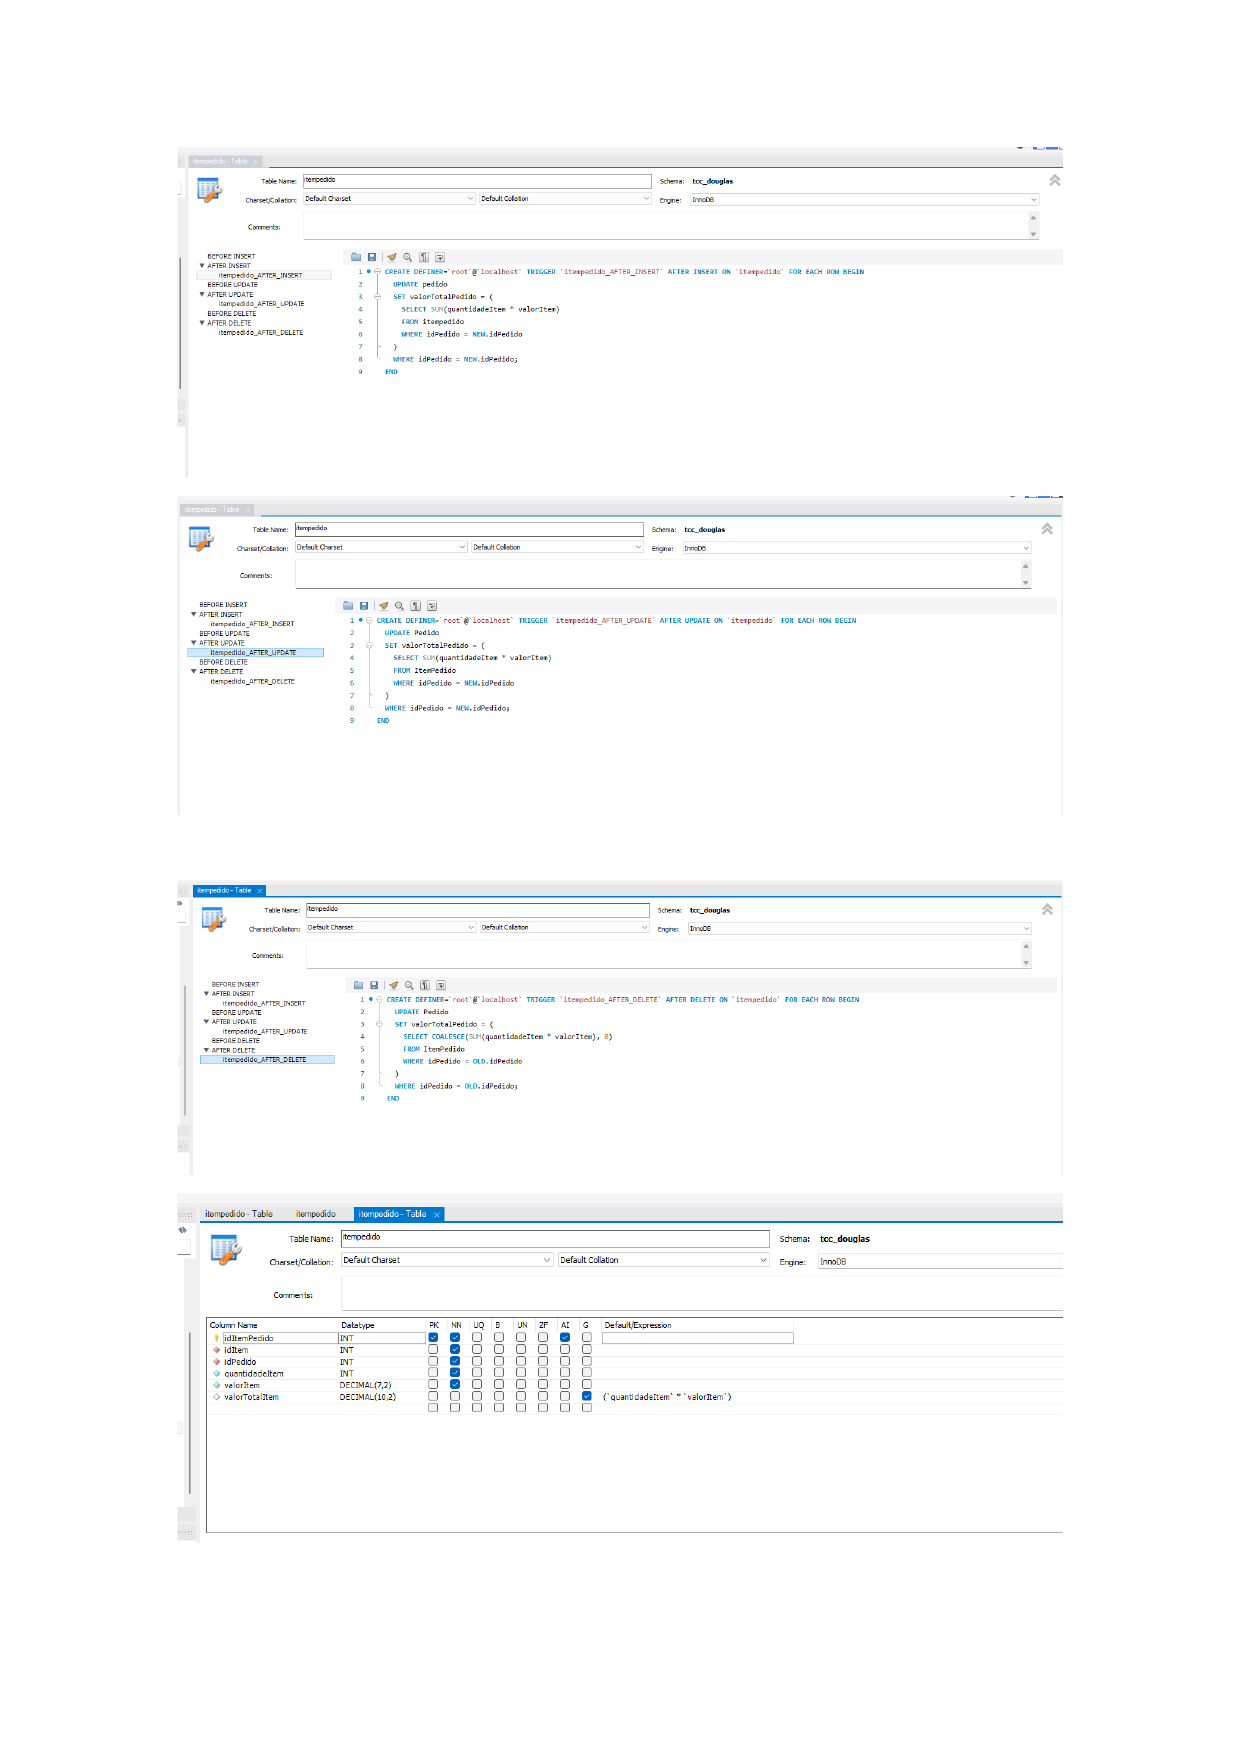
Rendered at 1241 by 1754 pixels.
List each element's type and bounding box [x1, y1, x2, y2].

picture [177, 880, 1063, 1175]
picture [177, 147, 1063, 478]
picture [177, 1193, 1063, 1543]
picture [177, 496, 1063, 815]
